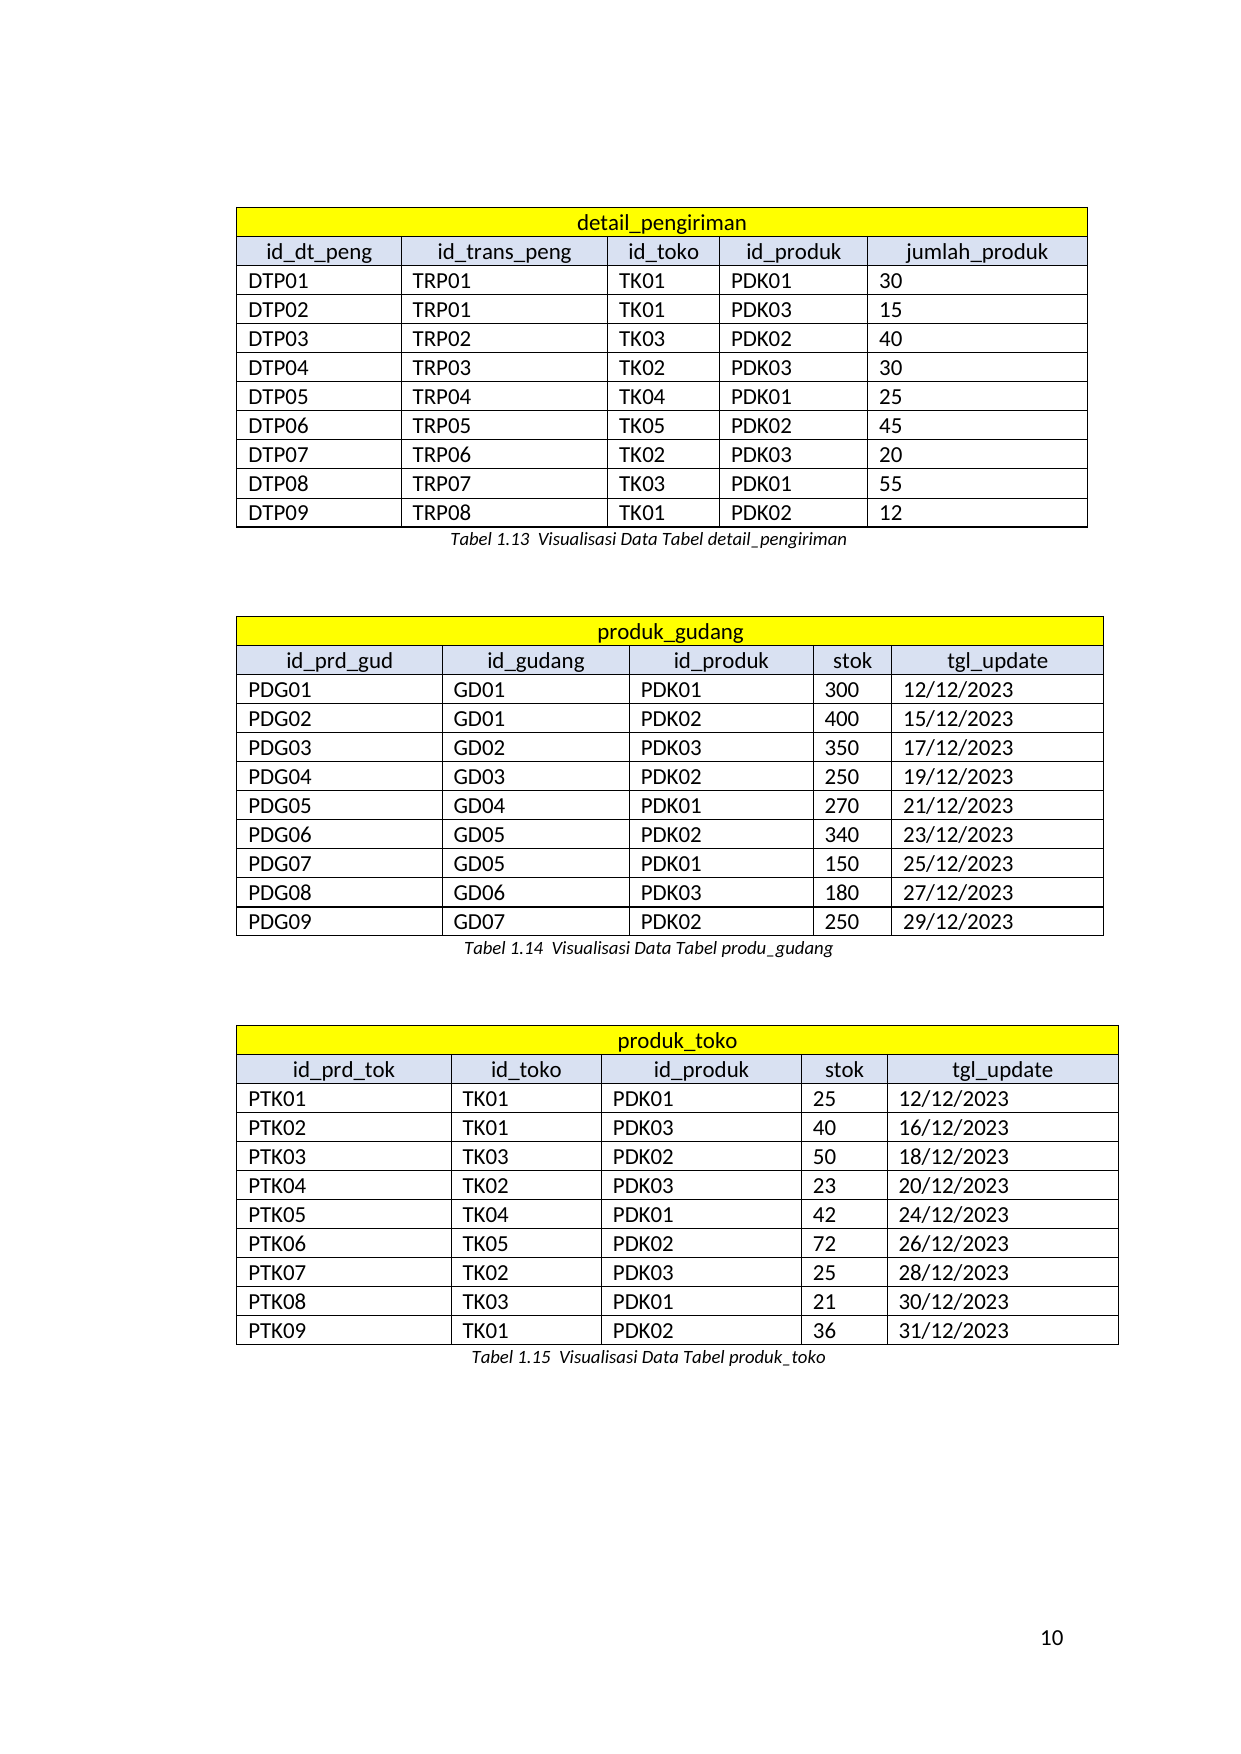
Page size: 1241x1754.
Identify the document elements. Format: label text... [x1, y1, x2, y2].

table_cell 16/12/2023 [888, 1113, 1118, 1141]
table_cell 300 [814, 675, 891, 703]
table_cell DTP06 [237, 411, 401, 439]
table_cell 40 [802, 1113, 887, 1141]
table_cell PDG02 [237, 704, 442, 732]
table_cell TK03 [608, 324, 719, 352]
table_cell 350 [814, 733, 891, 761]
table_cell id_trans_peng [402, 237, 607, 265]
table_cell TRP05 [402, 411, 607, 439]
table_cell 72 [802, 1229, 887, 1257]
table_cell GD06 [443, 878, 629, 906]
table_cell 400 [814, 704, 891, 732]
table_cell DTP01 [237, 266, 401, 294]
table_cell PDK02 [720, 324, 867, 352]
table_cell PDK02 [630, 704, 813, 732]
table_cell 55 [868, 469, 1087, 497]
table_cell 30/12/2023 [888, 1287, 1118, 1315]
table_cell 340 [814, 820, 891, 848]
table_cell DTP04 [237, 353, 401, 381]
table_cell TK04 [452, 1200, 601, 1228]
table_cell TK05 [452, 1229, 601, 1257]
table_cell TK01 [452, 1316, 601, 1344]
table_cell PDK01 [630, 675, 813, 703]
table_cell PDK01 [720, 382, 867, 410]
table_cell 17/12/2023 [892, 733, 1103, 761]
table_cell 12 [868, 499, 1087, 526]
table_cell PTK02 [237, 1113, 451, 1141]
table_cell 27/12/2023 [892, 878, 1103, 906]
table_cell 18/12/2023 [888, 1142, 1118, 1170]
table_cell 15 [868, 295, 1087, 323]
table_cell 12/12/2023 [888, 1084, 1118, 1112]
table_cell id_gudang [443, 646, 629, 674]
table_cell 180 [814, 878, 891, 906]
table_cell 25 [802, 1084, 887, 1112]
table_cell 45 [868, 411, 1087, 439]
table_cell PDK02 [630, 762, 813, 790]
table_cell 42 [802, 1200, 887, 1228]
table_cell 30 [868, 266, 1087, 294]
table_cell PDK01 [602, 1084, 801, 1112]
table_cell TK03 [452, 1142, 601, 1170]
text Tabel 1.15 Visualisasi Data Tabel produk_toko [236, 1345, 1063, 1368]
table_cell TK02 [452, 1171, 601, 1199]
table_cell PTK07 [237, 1258, 451, 1286]
table_cell GD07 [443, 908, 629, 935]
text Tabel 1.14 Visualisasi Data Tabel produ_gudang [236, 936, 1063, 959]
table_cell TRP06 [402, 440, 607, 468]
table_cell PDG05 [237, 791, 442, 819]
table_cell PDK03 [720, 440, 867, 468]
table_header detail_pengiriman [237, 208, 1087, 236]
table_cell 28/12/2023 [888, 1258, 1118, 1286]
table_cell PDK01 [602, 1200, 801, 1228]
table_cell DTP09 [237, 499, 401, 526]
table_cell PDG07 [237, 849, 442, 877]
table_cell 20/12/2023 [888, 1171, 1118, 1199]
table_cell TK03 [608, 469, 719, 497]
table_cell id_toko [452, 1055, 601, 1083]
table_cell 50 [802, 1142, 887, 1170]
table_cell PTK03 [237, 1142, 451, 1170]
table_cell PDK03 [602, 1113, 801, 1141]
table_cell PDG09 [237, 908, 442, 935]
table_cell PDK02 [602, 1142, 801, 1170]
table_cell PDG03 [237, 733, 442, 761]
table_header produk_gudang [237, 617, 1103, 645]
table_cell 21/12/2023 [892, 791, 1103, 819]
table_cell stok [814, 646, 891, 674]
table_cell TK02 [452, 1258, 601, 1286]
table_cell PDK02 [602, 1316, 801, 1344]
table_cell GD01 [443, 675, 629, 703]
table_header produk_toko [237, 1026, 1118, 1054]
table_cell DTP08 [237, 469, 401, 497]
table_cell 25 [868, 382, 1087, 410]
table_cell PDG04 [237, 762, 442, 790]
table_cell PDK02 [720, 411, 867, 439]
table_cell id_produk [720, 237, 867, 265]
table_cell id_toko [608, 237, 719, 265]
table_cell id_dt_peng [237, 237, 401, 265]
table_cell 31/12/2023 [888, 1316, 1118, 1344]
text Tabel 1.13 Visualisasi Data Tabel detail_pengiriman [236, 528, 1063, 550]
table_cell 250 [814, 762, 891, 790]
table_cell GD02 [443, 733, 629, 761]
table_cell PDK02 [720, 499, 867, 526]
table_cell PDK02 [602, 1229, 801, 1257]
table_cell TK02 [608, 440, 719, 468]
table_cell TK01 [608, 499, 719, 526]
table_cell PDK01 [630, 849, 813, 877]
table_cell 23 [802, 1171, 887, 1199]
table_cell 12/12/2023 [892, 675, 1103, 703]
table_cell TK05 [608, 411, 719, 439]
table_cell tgl_update [892, 646, 1103, 674]
table_cell 21 [802, 1287, 887, 1315]
table_cell id_prd_tok [237, 1055, 451, 1083]
table_cell id_produk [602, 1055, 801, 1083]
table_cell TRP02 [402, 324, 607, 352]
table_cell TK01 [452, 1084, 601, 1112]
table_cell 270 [814, 791, 891, 819]
table_cell 19/12/2023 [892, 762, 1103, 790]
table_cell 23/12/2023 [892, 820, 1103, 848]
table_cell PDG01 [237, 675, 442, 703]
table_cell TRP07 [402, 469, 607, 497]
table_cell 26/12/2023 [888, 1229, 1118, 1257]
table_cell DTP07 [237, 440, 401, 468]
table_cell PDK01 [720, 266, 867, 294]
table_cell TK01 [452, 1113, 601, 1141]
table_cell 24/12/2023 [888, 1200, 1118, 1228]
table_cell PDK01 [602, 1287, 801, 1315]
table_cell DTP03 [237, 324, 401, 352]
table_cell 30 [868, 353, 1087, 381]
table_cell PDG06 [237, 820, 442, 848]
table_cell PDK02 [630, 908, 813, 935]
table_cell PDK03 [720, 353, 867, 381]
table_cell DTP05 [237, 382, 401, 410]
table_cell tgl_update [888, 1055, 1118, 1083]
table_cell GD03 [443, 762, 629, 790]
table_cell TRP01 [402, 266, 607, 294]
table_cell GD01 [443, 704, 629, 732]
table_cell PDG08 [237, 878, 442, 906]
table_cell PTK09 [237, 1316, 451, 1344]
table_cell PDK03 [602, 1171, 801, 1199]
table_cell GD05 [443, 820, 629, 848]
table_cell TK01 [608, 266, 719, 294]
table_cell PTK04 [237, 1171, 451, 1199]
table_cell 29/12/2023 [892, 908, 1103, 935]
table_cell 40 [868, 324, 1087, 352]
table_cell TRP08 [402, 499, 607, 526]
table_cell PDK01 [630, 791, 813, 819]
table_cell 25/12/2023 [892, 849, 1103, 877]
table_cell 250 [814, 908, 891, 935]
table_cell TK02 [608, 353, 719, 381]
table_cell PTK06 [237, 1229, 451, 1257]
table_cell PDK03 [602, 1258, 801, 1286]
table_cell PTK01 [237, 1084, 451, 1112]
table_cell PDK03 [630, 878, 813, 906]
table_cell TK03 [452, 1287, 601, 1315]
table_cell GD04 [443, 791, 629, 819]
table_cell GD05 [443, 849, 629, 877]
table_cell TRP01 [402, 295, 607, 323]
table_cell TK01 [608, 295, 719, 323]
table_cell id_produk [630, 646, 813, 674]
table_cell 20 [868, 440, 1087, 468]
table_cell stok [802, 1055, 887, 1083]
table_cell 15/12/2023 [892, 704, 1103, 732]
table_cell 25 [802, 1258, 887, 1286]
table_cell PDK01 [720, 469, 867, 497]
table_cell id_prd_gud [237, 646, 442, 674]
table_cell DTP02 [237, 295, 401, 323]
table_cell PDK03 [630, 733, 813, 761]
table_cell TRP04 [402, 382, 607, 410]
table_cell TRP03 [402, 353, 607, 381]
table_cell jumlah_produk [868, 237, 1087, 265]
table_cell PTK08 [237, 1287, 451, 1315]
table_cell 36 [802, 1316, 887, 1344]
table_cell PDK03 [720, 295, 867, 323]
table_cell TK04 [608, 382, 719, 410]
table_cell PTK05 [237, 1200, 451, 1228]
table_cell 150 [814, 849, 891, 877]
table_cell PDK02 [630, 820, 813, 848]
